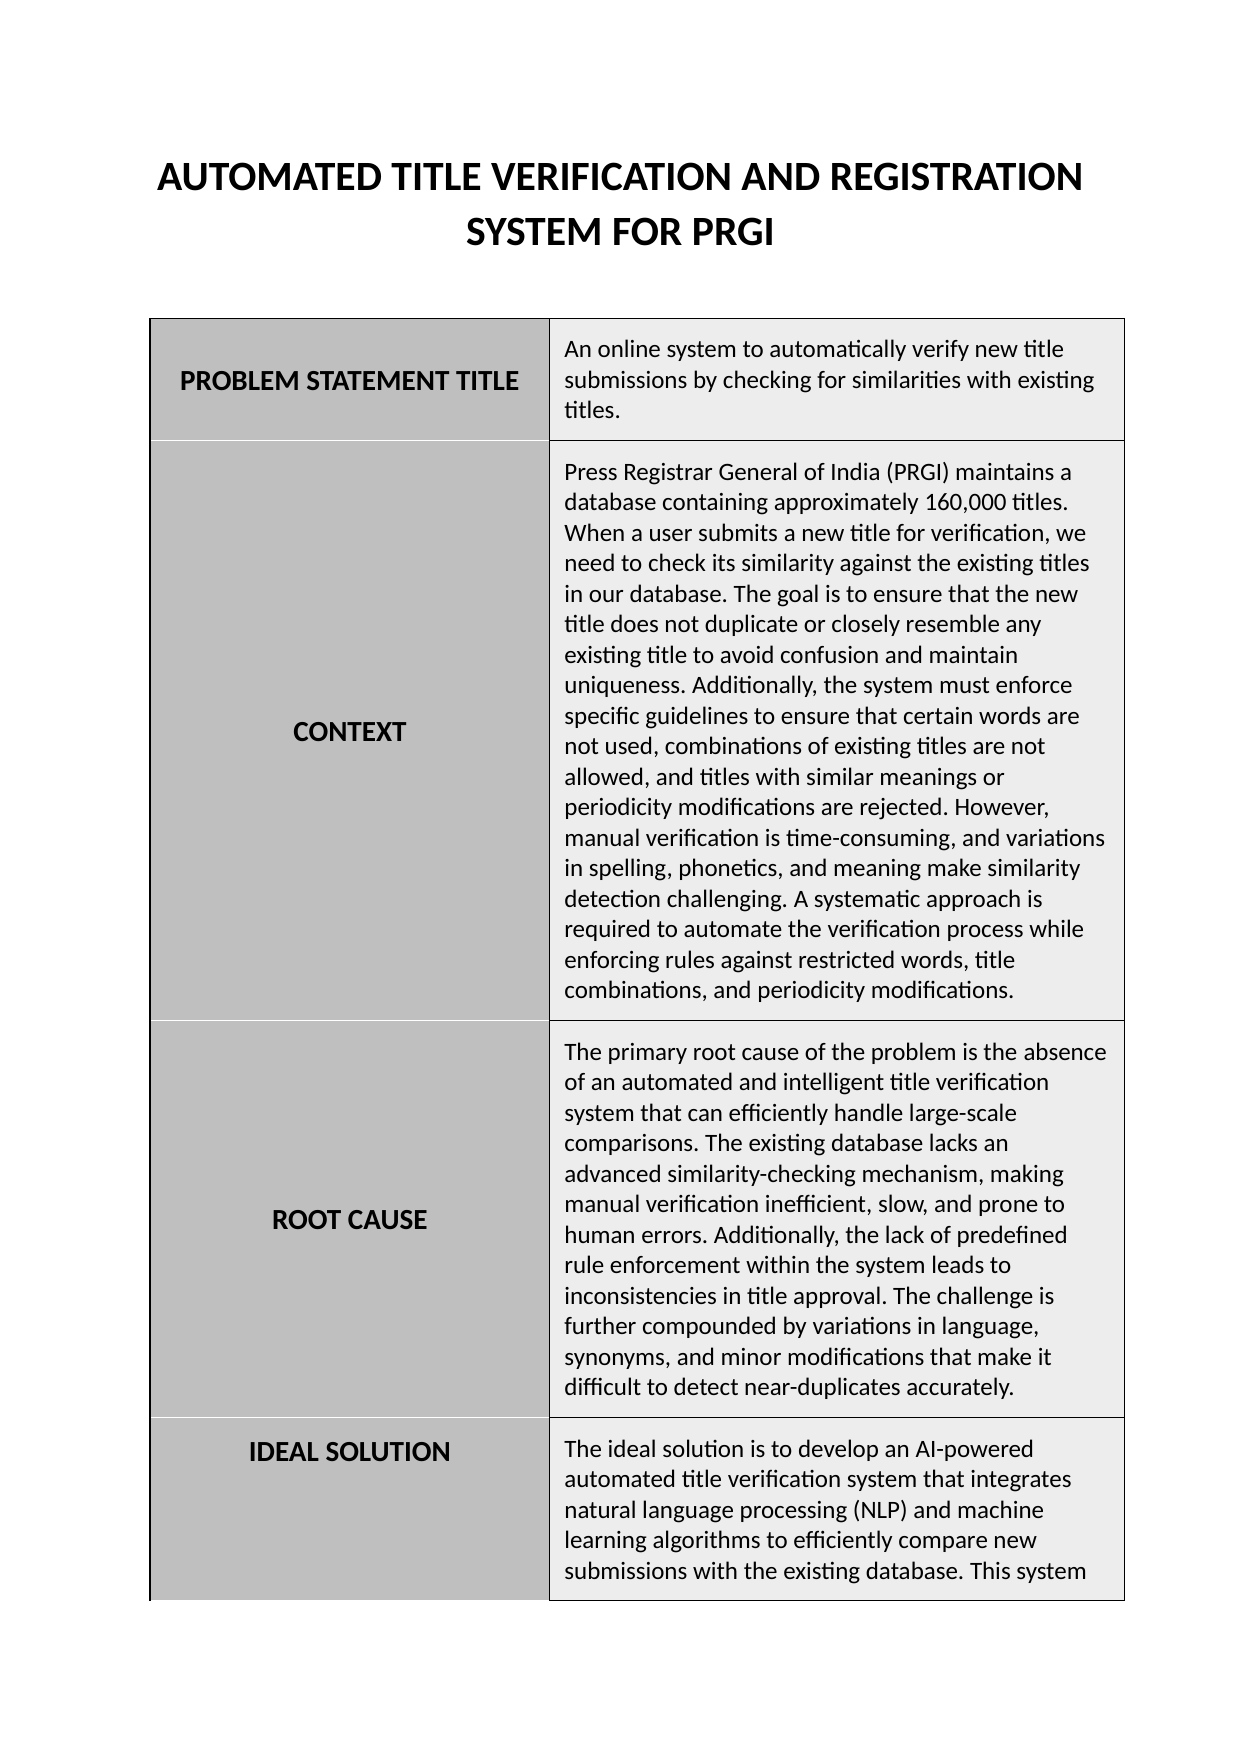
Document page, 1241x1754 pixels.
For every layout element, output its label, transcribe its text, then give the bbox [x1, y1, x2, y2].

table_cell Press Registrar General of India (PRGI) maintains a database containing approximately 160,000 titles. When a user submits a new title for verification, we need to check its similarity against the existing titles in our database. The goal is to ensure that the new title does not duplicate or closely resemble any existing title to avoid confusion and maintain uniqueness. Additionally, the system must enforce specific guidelines to ensure that certain words are not used, combinations of existing titles are not allowed, and titles with similar meanings or periodicity modifications are rejected. However, manual verification is time-consuming, and variations in spelling, phonetics, and meaning make similarity detection challenging. A systematic approach is required to automate the verification process while enforcing rules against restricted words, title combinations, and periodicity modifications. [550, 441, 1124, 1020]
text AUTOMATED TITLE VERIFICATION AND REGISTRATION SYSTEM FOR PRGI [150, 150, 1090, 256]
table_cell IDEAL SOLUTION [151, 1418, 549, 1600]
table_header An online system to automatically verify new title submissions by checking for similarities with existing titles. [550, 319, 1124, 440]
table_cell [550, 1418, 1124, 1600]
table_cell ROOT CAUSE [151, 1021, 549, 1417]
table_header PROBLEM STATEMENT TITLE [151, 319, 549, 440]
table_cell The primary root cause of the problem is the absence of an automated and intelligent title verification system that can efficiently handle large-scale comparisons. The existing database lacks an advanced similarity-checking mechanism, making manual verification inefficient, slow, and prone to human errors. Additionally, the lack of predefined rule enforcement within the system leads to inconsistencies in title approval. The challenge is further compounded by variations in language, synonyms, and minor modifications that make it difficult to detect near-duplicates accurately. [550, 1021, 1124, 1417]
table_cell CONTEXT [151, 441, 549, 1020]
